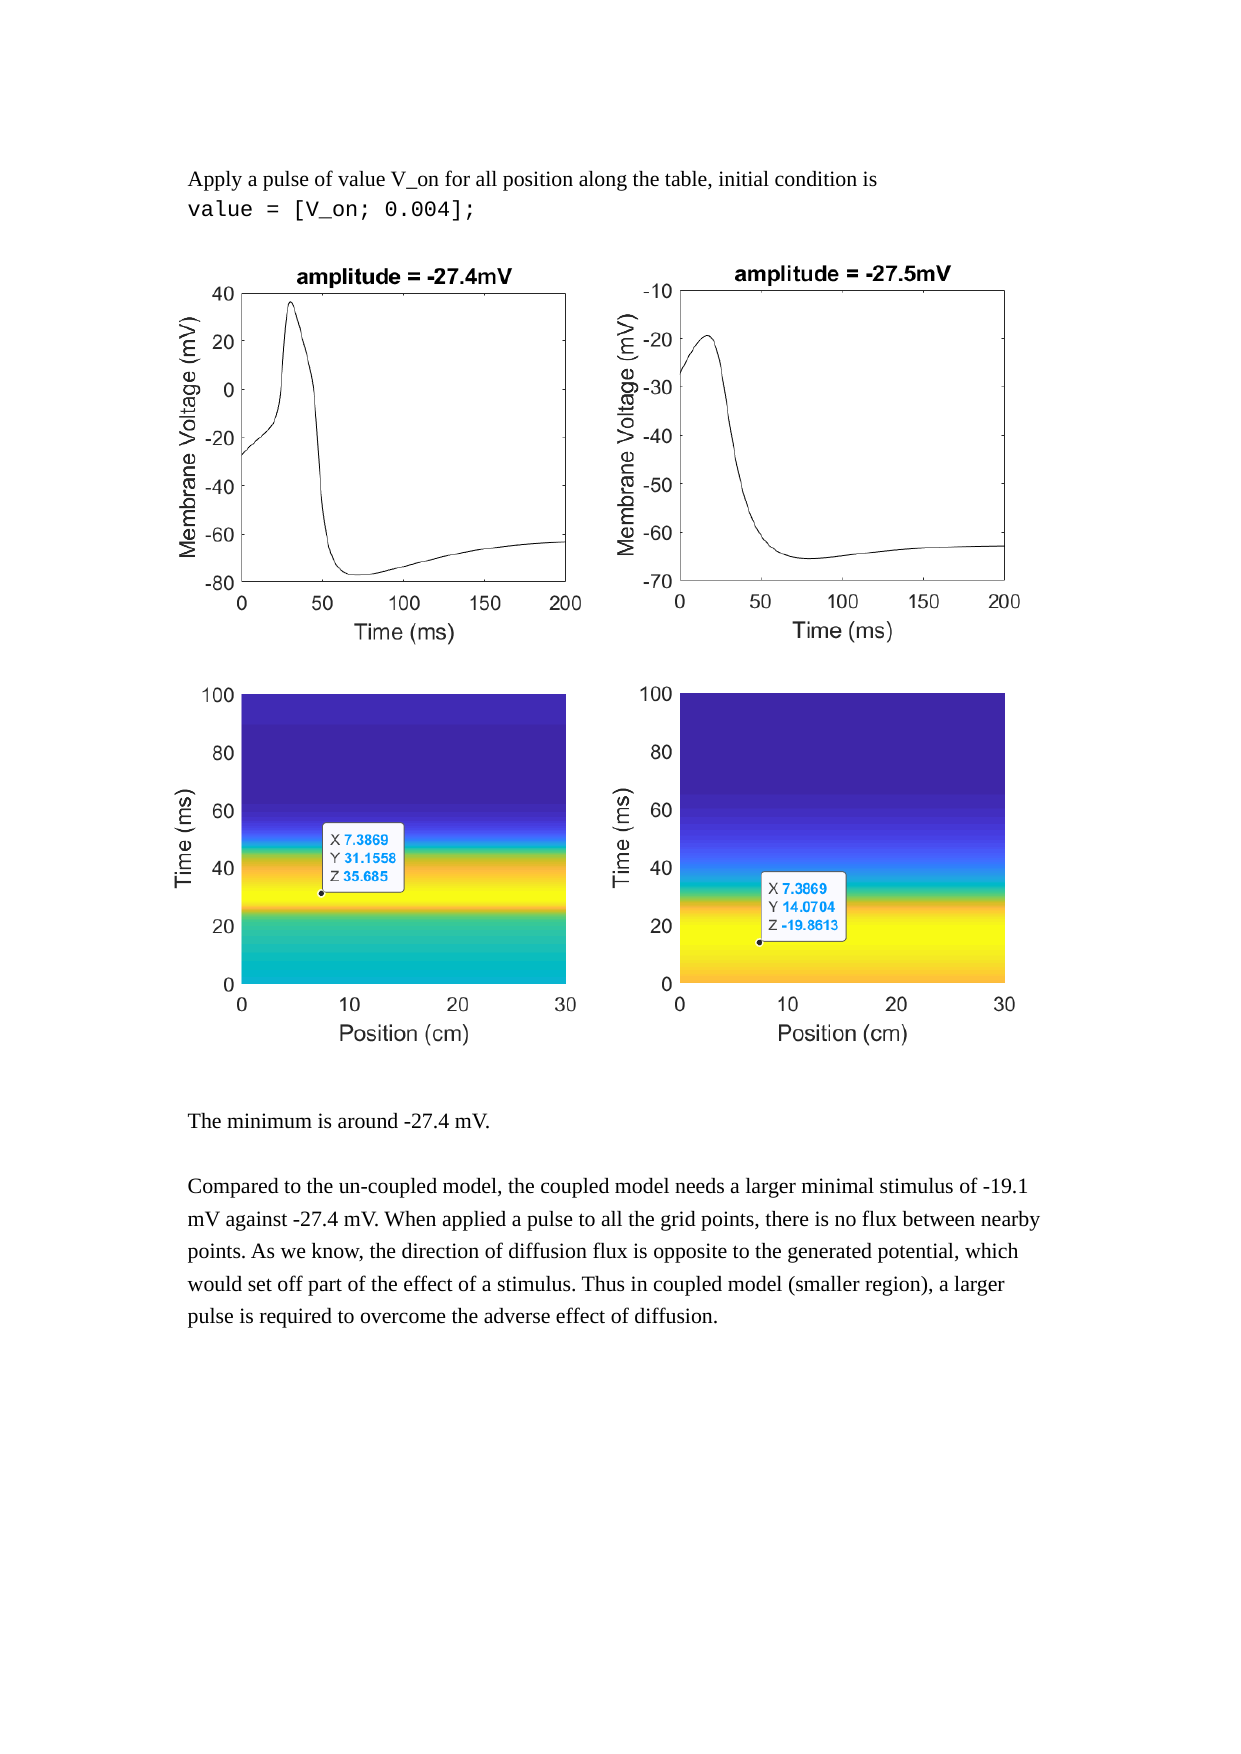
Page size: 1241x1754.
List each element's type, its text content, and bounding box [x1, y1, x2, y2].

text value = [V_on; 0.004]; [187, 194, 1053, 227]
text The minimum is around -27.4 mV. [187, 1104, 1050, 1137]
text Compared to the un-coupled model, the coupled model needs a larger minimal stimulus of -19.1 mV against -27.4 mV. When applied a pulse to all the grid points, there is no flux between nearby points. As we know, the direction of diffusion flux is opposite to the generated potential, which would set off part of the effect of a stimulus. Thus in coupled model (smaller region), a larger pulse is required to overcome the adverse effect of diffusion. [187, 1169, 1053, 1332]
picture [168, 227, 1045, 1076]
text Apply a pulse of value V_on for all position along the table, initial condition is [187, 162, 1053, 194]
